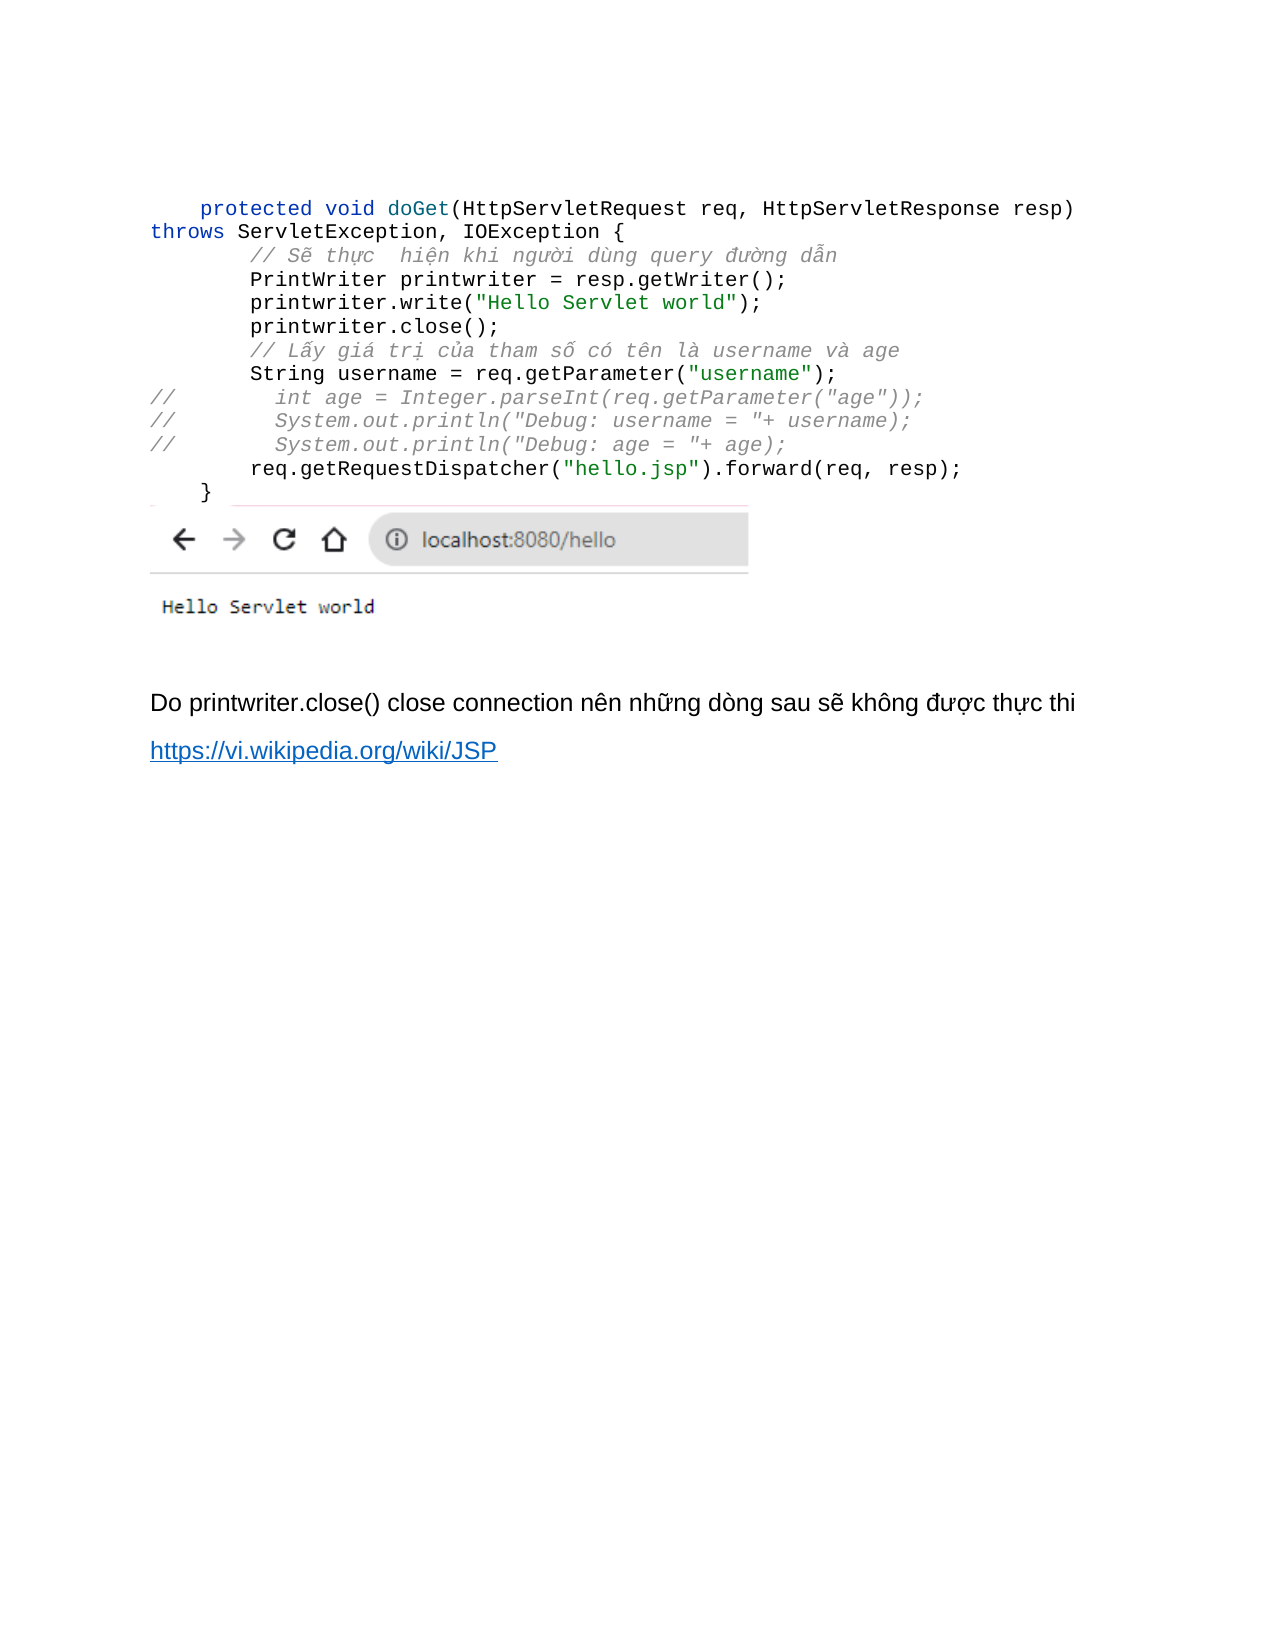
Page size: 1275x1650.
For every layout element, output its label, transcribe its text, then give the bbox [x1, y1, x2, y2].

text protected void doGet(HttpServletRequest req, HttpServletResponse resp) throws ServletException, IOException { // Sẽ thực hiện khi người dùng query đường dẫn PrintWriter printwriter = resp.getWriter(); printwriter.write("Hello Servlet world"); printwriter.close(); // Lấy giá trị của tham số có tên là username và age String username = req.getParameter("username"); // int age = Integer.parseInt(req.getParameter("age")); // System.out.println("Debug: username = "+ username); // System.out.println("Debug: age = "+ age); req.getRequestDispatcher("hello.jsp").forward(req, resp); } [150, 198, 1125, 505]
picture [150, 505, 749, 670]
text Do printwriter.close() close connection nên những dòng sau sẽ không được thực thi [150, 688, 1125, 717]
text https://vi.wikipedia.org/wiki/JSP [150, 736, 1125, 764]
